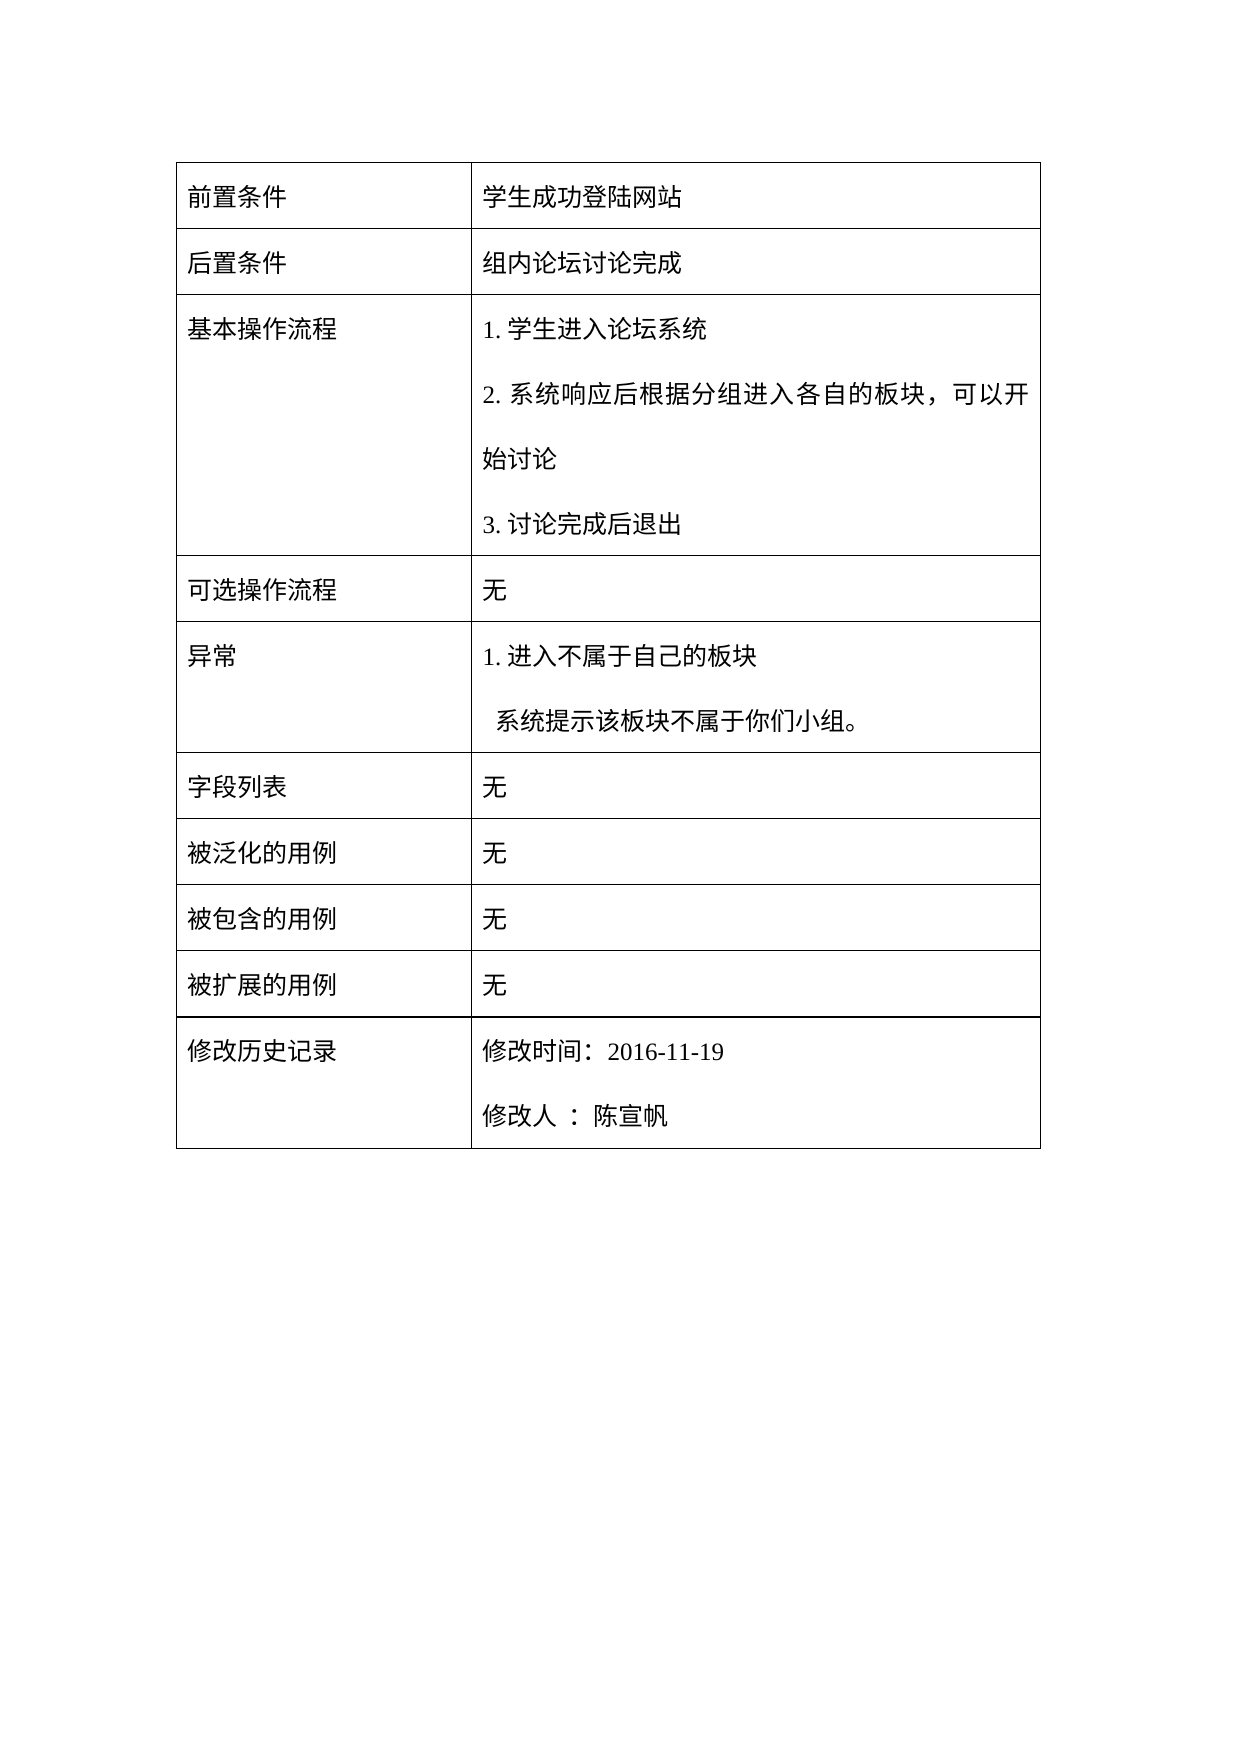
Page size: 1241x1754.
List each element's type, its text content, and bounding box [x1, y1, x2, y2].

table_cell 学生成功登陆网站 [472, 163, 1040, 228]
table_cell 修改时间：2016-11-19 修改人 ：陈宣帆 [472, 1018, 1040, 1147]
table_cell 无 [472, 951, 1040, 1016]
table_cell 前置条件 [177, 163, 471, 228]
table_cell 无 [472, 885, 1040, 950]
table_cell 无 [472, 819, 1040, 884]
table_cell 后置条件 [177, 229, 471, 294]
table_cell 被泛化的用例 [177, 819, 471, 884]
table_cell 被包含的用例 [177, 885, 471, 950]
table_cell 异常 [177, 622, 471, 752]
table_cell 字段列表 [177, 753, 471, 818]
table_cell 被扩展的用例 [177, 951, 471, 1016]
table_cell 无 [472, 556, 1040, 621]
table_cell 1. 学生进入论坛系统 2. 系统响应后根据分组进入各自的板块，可以开始讨论 3. 讨论完成后退出 [472, 295, 1040, 555]
table_cell 组内论坛讨论完成 [472, 229, 1040, 294]
table_cell 可选操作流程 [177, 556, 471, 621]
table_cell 无 [472, 753, 1040, 818]
table_cell 1. 进入不属于自己的板块 系统提示该板块不属于你们小组。 [472, 622, 1040, 752]
table_cell 基本操作流程 [177, 295, 471, 555]
table_cell 修改历史记录 [177, 1018, 471, 1147]
